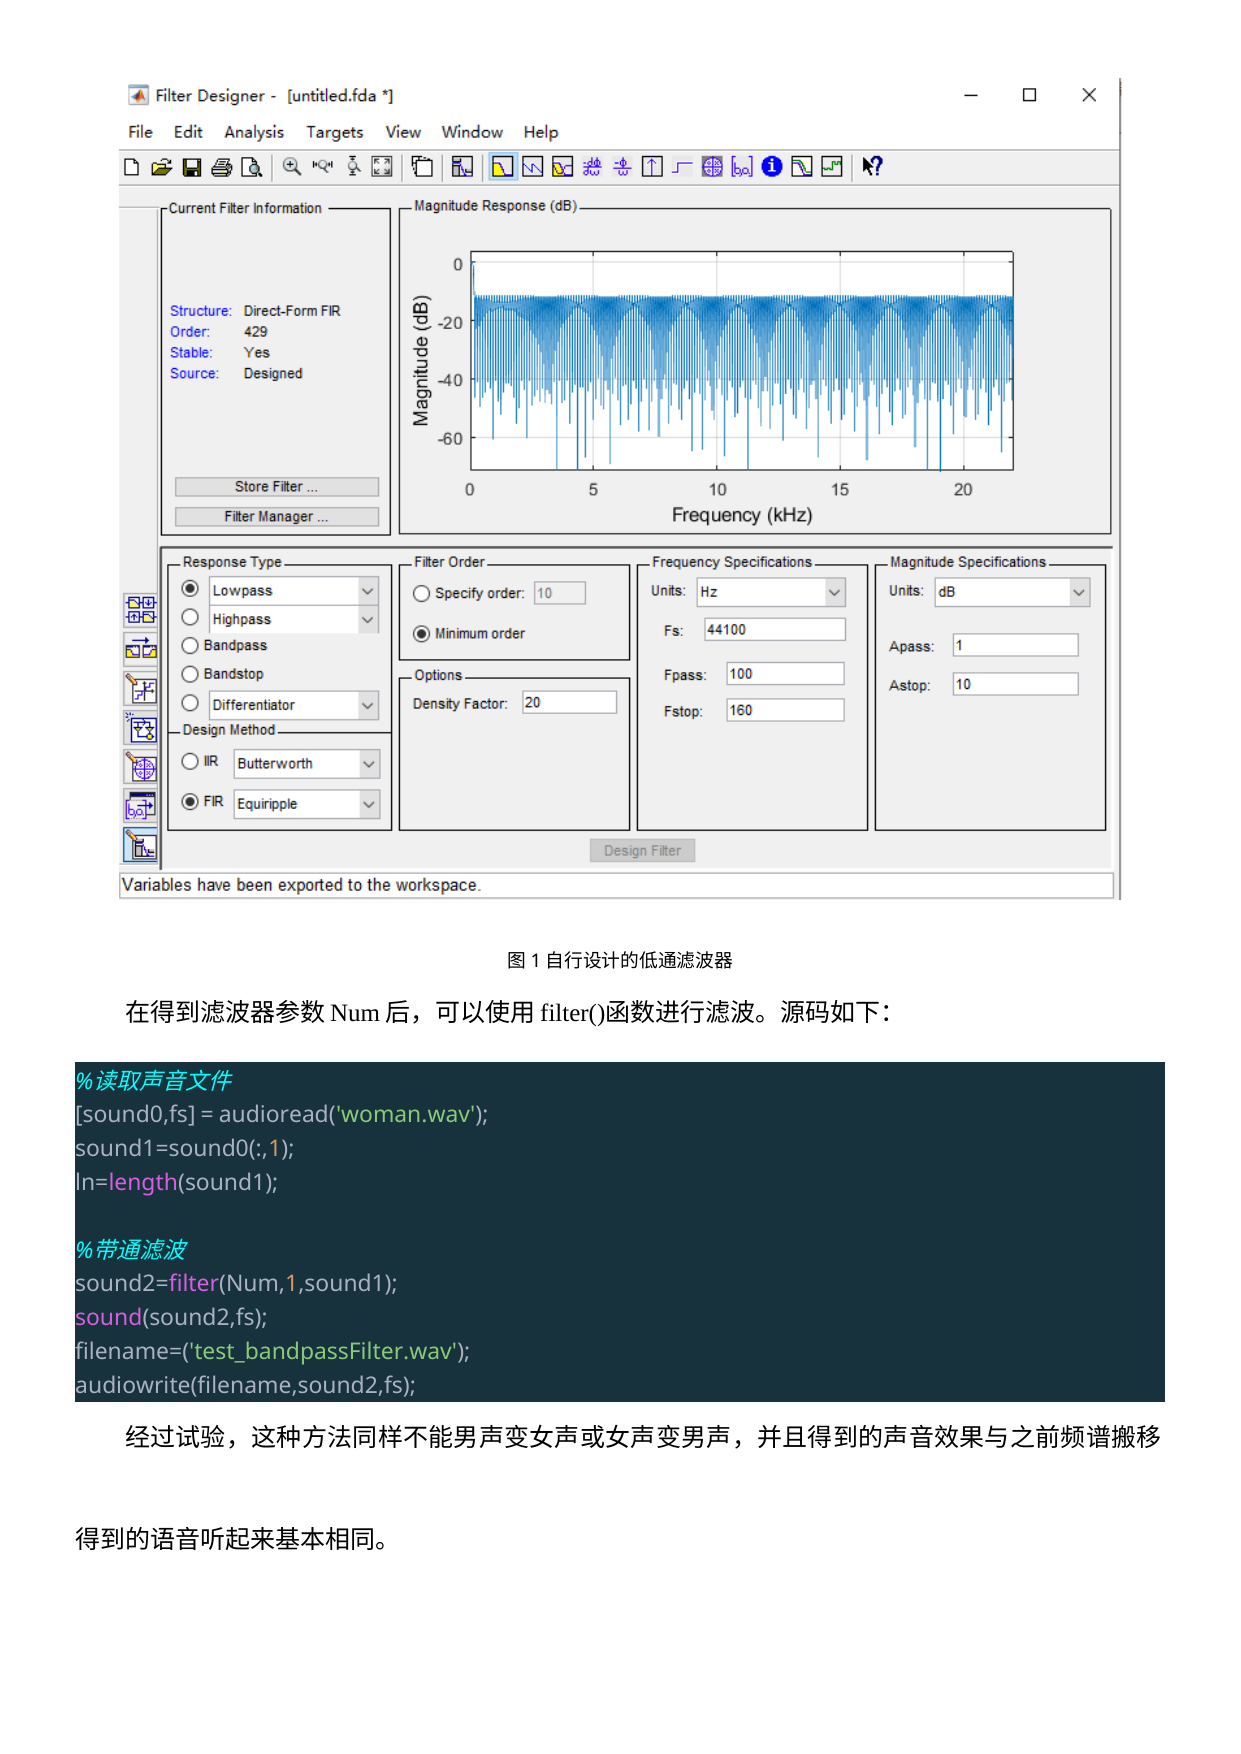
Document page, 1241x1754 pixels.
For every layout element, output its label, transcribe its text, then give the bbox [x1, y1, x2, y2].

text %带通滤波 [75, 1232, 1165, 1266]
text audiowrite(filename,sound2,fs); [75, 1368, 1165, 1402]
text 图 1 自行设计的低通滤波器 [75, 942, 1165, 976]
text sound(sound2,fs); [75, 1300, 1165, 1334]
text 经过试验，这种方法同样不能男声变女声或女声变男声，并且得到的声音效果与之前频谱搬移得到的语音听起来基本相同。 [75, 1402, 1165, 1572]
picture [118, 78, 1122, 900]
text sound2=filter(Num,1,sound1); [75, 1266, 1165, 1300]
text %读取声音文件 [75, 1062, 1165, 1096]
text sound1=sound0(:,1); [75, 1130, 1165, 1164]
text 在得到滤波器参数Num后，可以使用filter()函数进行滤波。源码如下： [75, 976, 1165, 1044]
text [sound0,fs] = audioread('woman.wav'); [75, 1096, 1165, 1130]
text filename=('test_bandpassFilter.wav'); [75, 1334, 1165, 1368]
text ln=length(sound1); [75, 1164, 1165, 1198]
